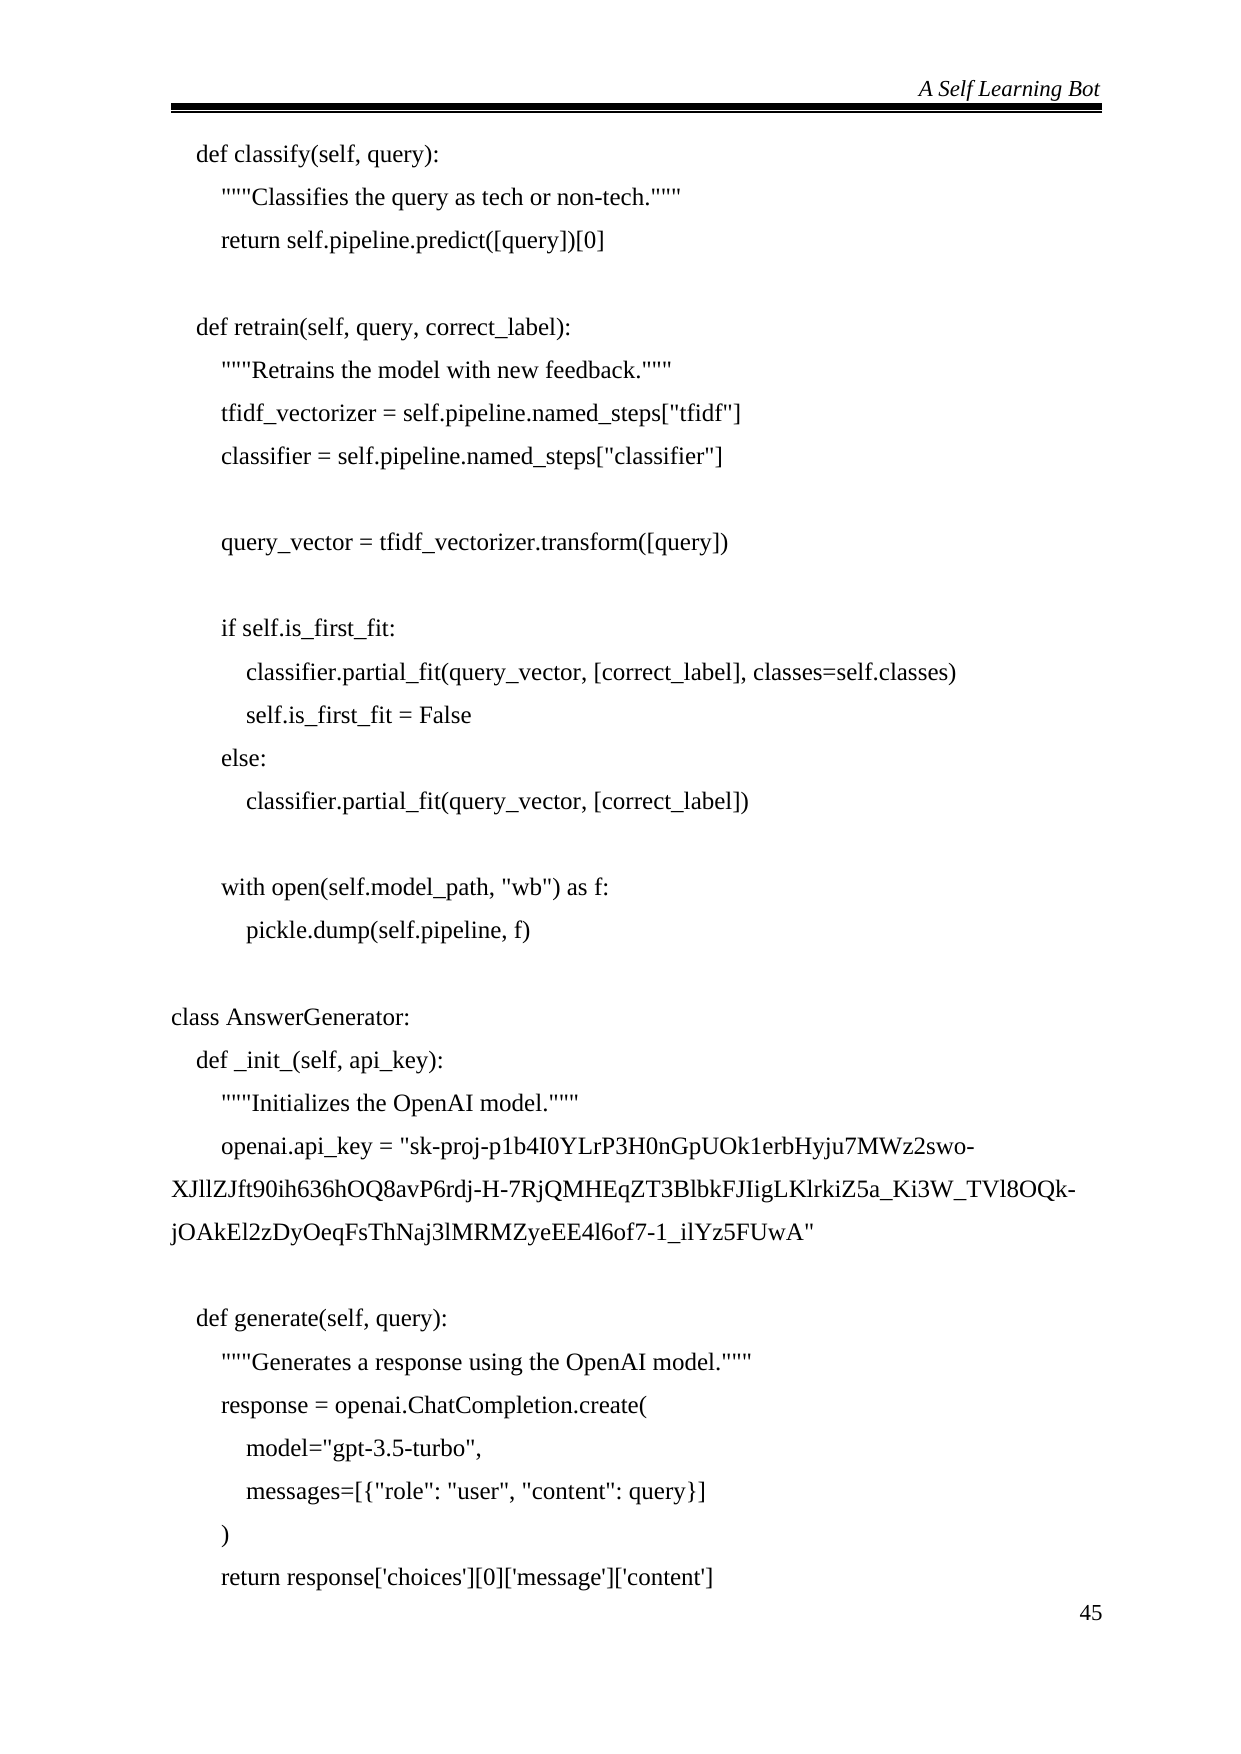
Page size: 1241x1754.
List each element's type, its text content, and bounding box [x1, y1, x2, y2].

text response = openai.ChatCompletion.create( [171, 1390, 1102, 1418]
text class AnswerGenerator: [171, 1002, 1102, 1030]
text tfidf_vectorizer = self.pipeline.named_steps["tfidf"] [171, 398, 1102, 427]
text def classify(self, query): [171, 139, 1102, 168]
text """Classifies the query as tech or non-tech.""" [171, 182, 1102, 211]
text """Initializes the OpenAI model.""" [171, 1088, 1102, 1117]
text model="gpt-3.5-turbo", [171, 1433, 1102, 1462]
text return response['choices'][0]['message']['content'] [171, 1562, 1102, 1591]
text """Retrains the model with new feedback.""" [171, 355, 1102, 383]
text with open(self.model_path, "wb") as f: [171, 872, 1102, 901]
text self.is_first_fit = False [171, 700, 1102, 728]
text return self.pipeline.predict([query])[0] [171, 225, 1102, 254]
text else: [171, 743, 1102, 772]
text if self.is_first_fit: [171, 613, 1102, 642]
text classifier.partial_fit(query_vector, [correct_label]) [171, 786, 1102, 815]
text classifier = self.pipeline.named_steps["classifier"] [171, 441, 1102, 470]
text ) [171, 1519, 1102, 1548]
text """Generates a response using the OpenAI model.""" [171, 1347, 1102, 1375]
text messages=[{"role": "user", "content": query}] [171, 1476, 1102, 1505]
text query_vector = tfidf_vectorizer.transform([query]) [171, 527, 1102, 556]
text classifier.partial_fit(query_vector, [correct_label], classes=self.classes) [171, 657, 1102, 685]
text def generate(self, query): [171, 1303, 1102, 1332]
text pickle.dump(self.pipeline, f) [171, 915, 1102, 944]
text def _init_(self, api_key): [171, 1045, 1102, 1073]
text def retrain(self, query, correct_label): [171, 312, 1102, 340]
